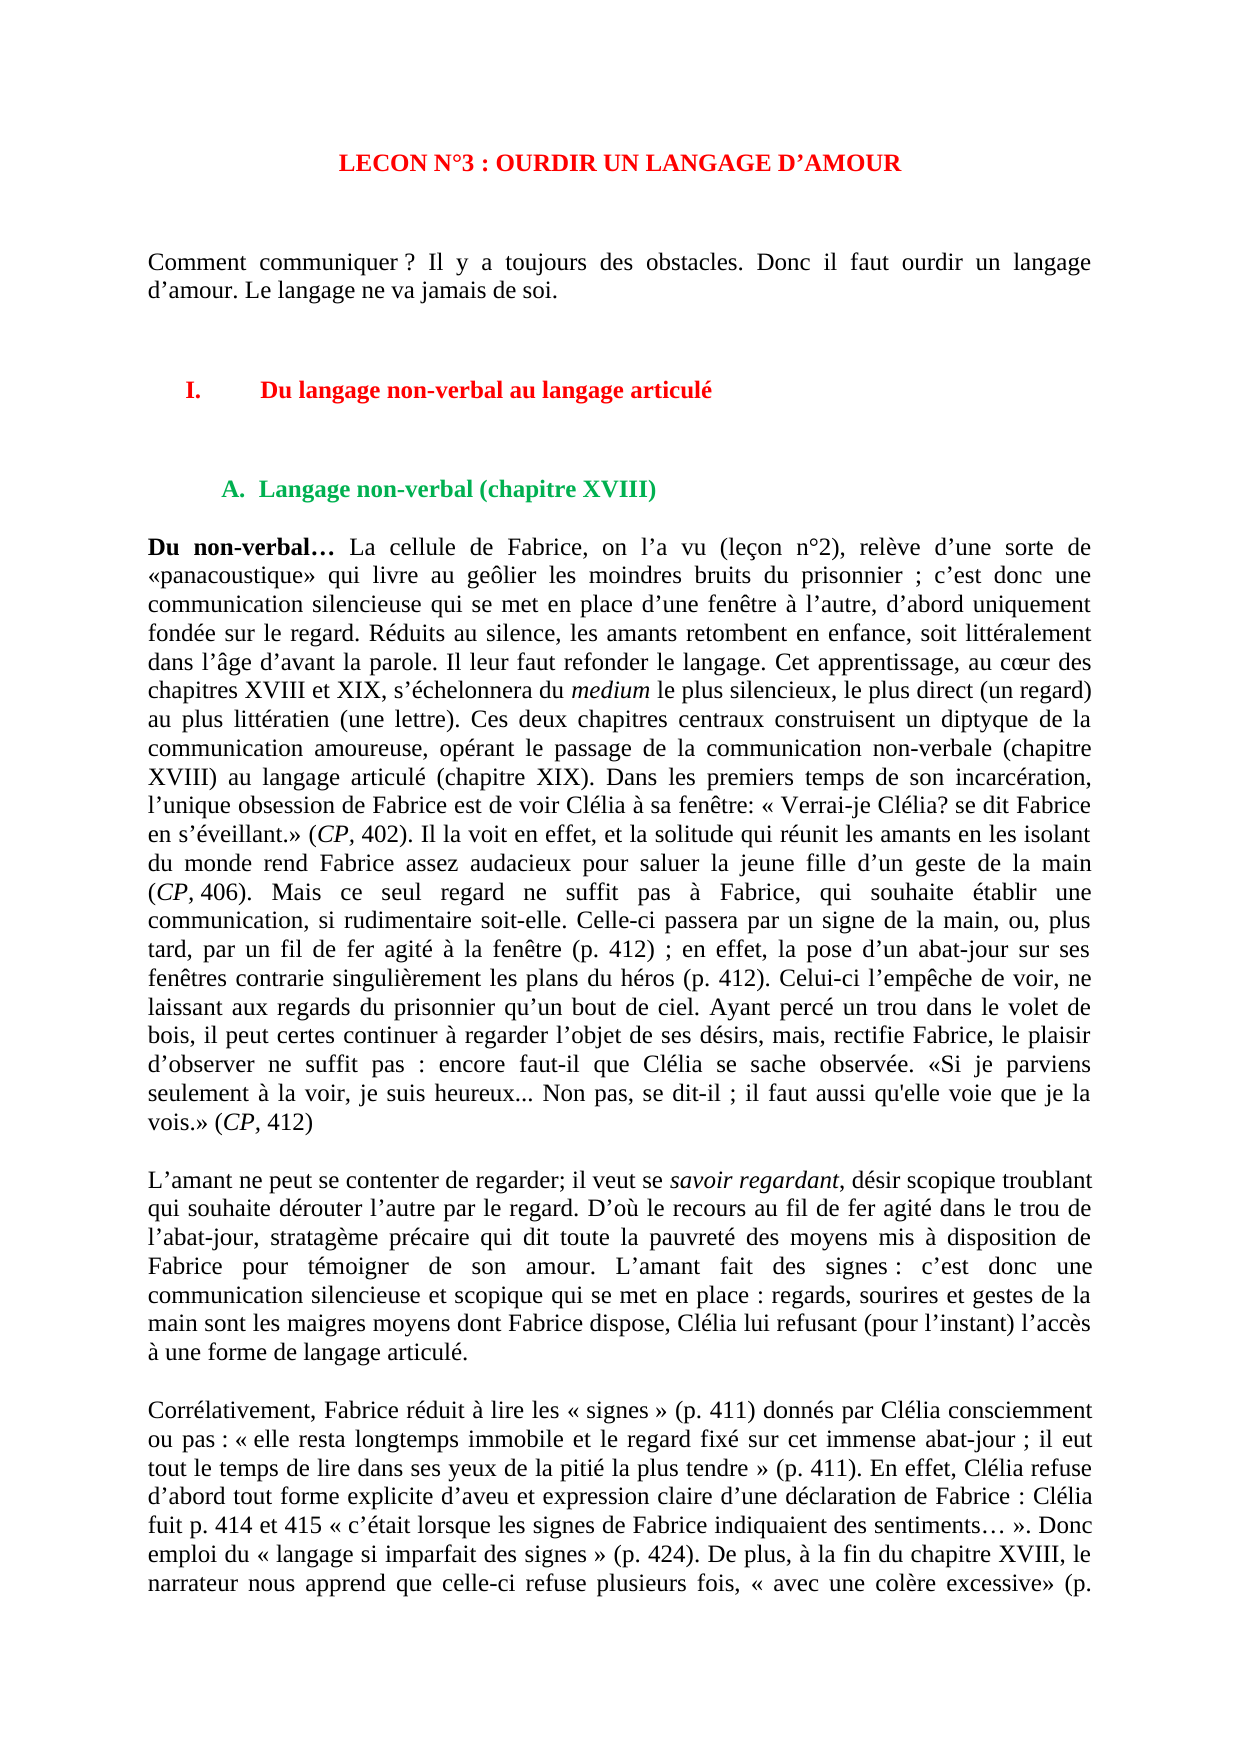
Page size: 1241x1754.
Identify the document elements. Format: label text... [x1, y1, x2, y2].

text Comment communiquer ? Il y a toujours des obstacles. Donc il faut ourdir un langage d’amour. Le langage ne va jamais de soi. [148, 247, 1093, 304]
text LECON N°3 : OURDIR UN LANGAGE D’AMOUR [148, 148, 1093, 176]
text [148, 1395, 1093, 1596]
list Du langage non-verbal au langage articulé [185, 375, 1093, 403]
text Du non-verbal… La cellule de Fabrice, on l’a vu (leçon n°2), relève d’une sorte de «panacoustique» qui livre au geôlier les moindres bruits du prisonnier ; c’est donc une communication silencieuse qui se met en place d’une fenêtre à l’autre, d’abord uniquement fondée sur le regard. Réduits au silence, les amants retombent en enfance, soit littéralement dans l’âge d’avant la parole. Il leur faut refonder le langage. Cet apprentissage, au cœur des chapitres XVIII et XIX, s’échelonnera du medium le plus silencieux, le plus direct (un regard) au plus littératien (une lettre). Ces deux chapitres centraux construisent un diptyque de la communication amoureuse, opérant le passage de la communication non-verbale (chapitre XVIII) au langage articulé (chapitre XIX). Dans les premiers temps de son incarcération, l’unique obsession de Fabrice est de voir Clélia à sa fenêtre: « Verrai-je Clélia? se dit Fabrice en s’éveillant.» (CP, 402). Il la voit en effet, et la solitude qui réunit les amants en les isolant du monde rend Fabrice assez audacieux pour saluer la jeune fille d’un geste de la main (CP, 406). Mais ce seul regard ne suffit pas à Fabrice, qui souhaite établir une communication, si rudimentaire soit-elle. Celle-ci passera par un signe de la main, ou, plus tard, par un fil de fer agité à la fenêtre (p. 412) ; en effet, la pose d’un abat-jour sur ses fenêtres contrarie singulièrement les plans du héros (p. 412). Celui-ci l’empêche de voir, ne laissant aux regards du prisonnier qu’un bout de ciel. Ayant percé un trou dans le volet de bois, il peut certes continuer à regarder l’objet de ses désirs, mais, rectifie Fabrice, le plaisir d’observer ne suffit pas : encore faut-il que Clélia se sache observée. «Si je parviens seulement à la voir, je suis heureux... Non pas, se dit-il ; il faut aussi qu'elle voie que je la vois.» (CP, 412) [148, 532, 1093, 1136]
list Langage non-verbal (chapitre XVIII) [221, 474, 1093, 503]
text L’amant ne peut se contenter de regarder; il veut se savoir regardant, désir scopique troublant qui souhaite dérouter l’autre par le regard. D’où le recours au fil de fer agité dans le trou de l’abat-jour, stratagème précaire qui dit toute la pauvreté des moyens mis à disposition de Fabrice pour témoigner de son amour. L’amant fait des signes : c’est donc une communication silencieuse et scopique qui se met en place : regards, sourires et gestes de la main sont les maigres moyens dont Fabrice dispose, Clélia lui refusant (pour l’instant) l’accès à une forme de langage articulé. [148, 1165, 1093, 1366]
